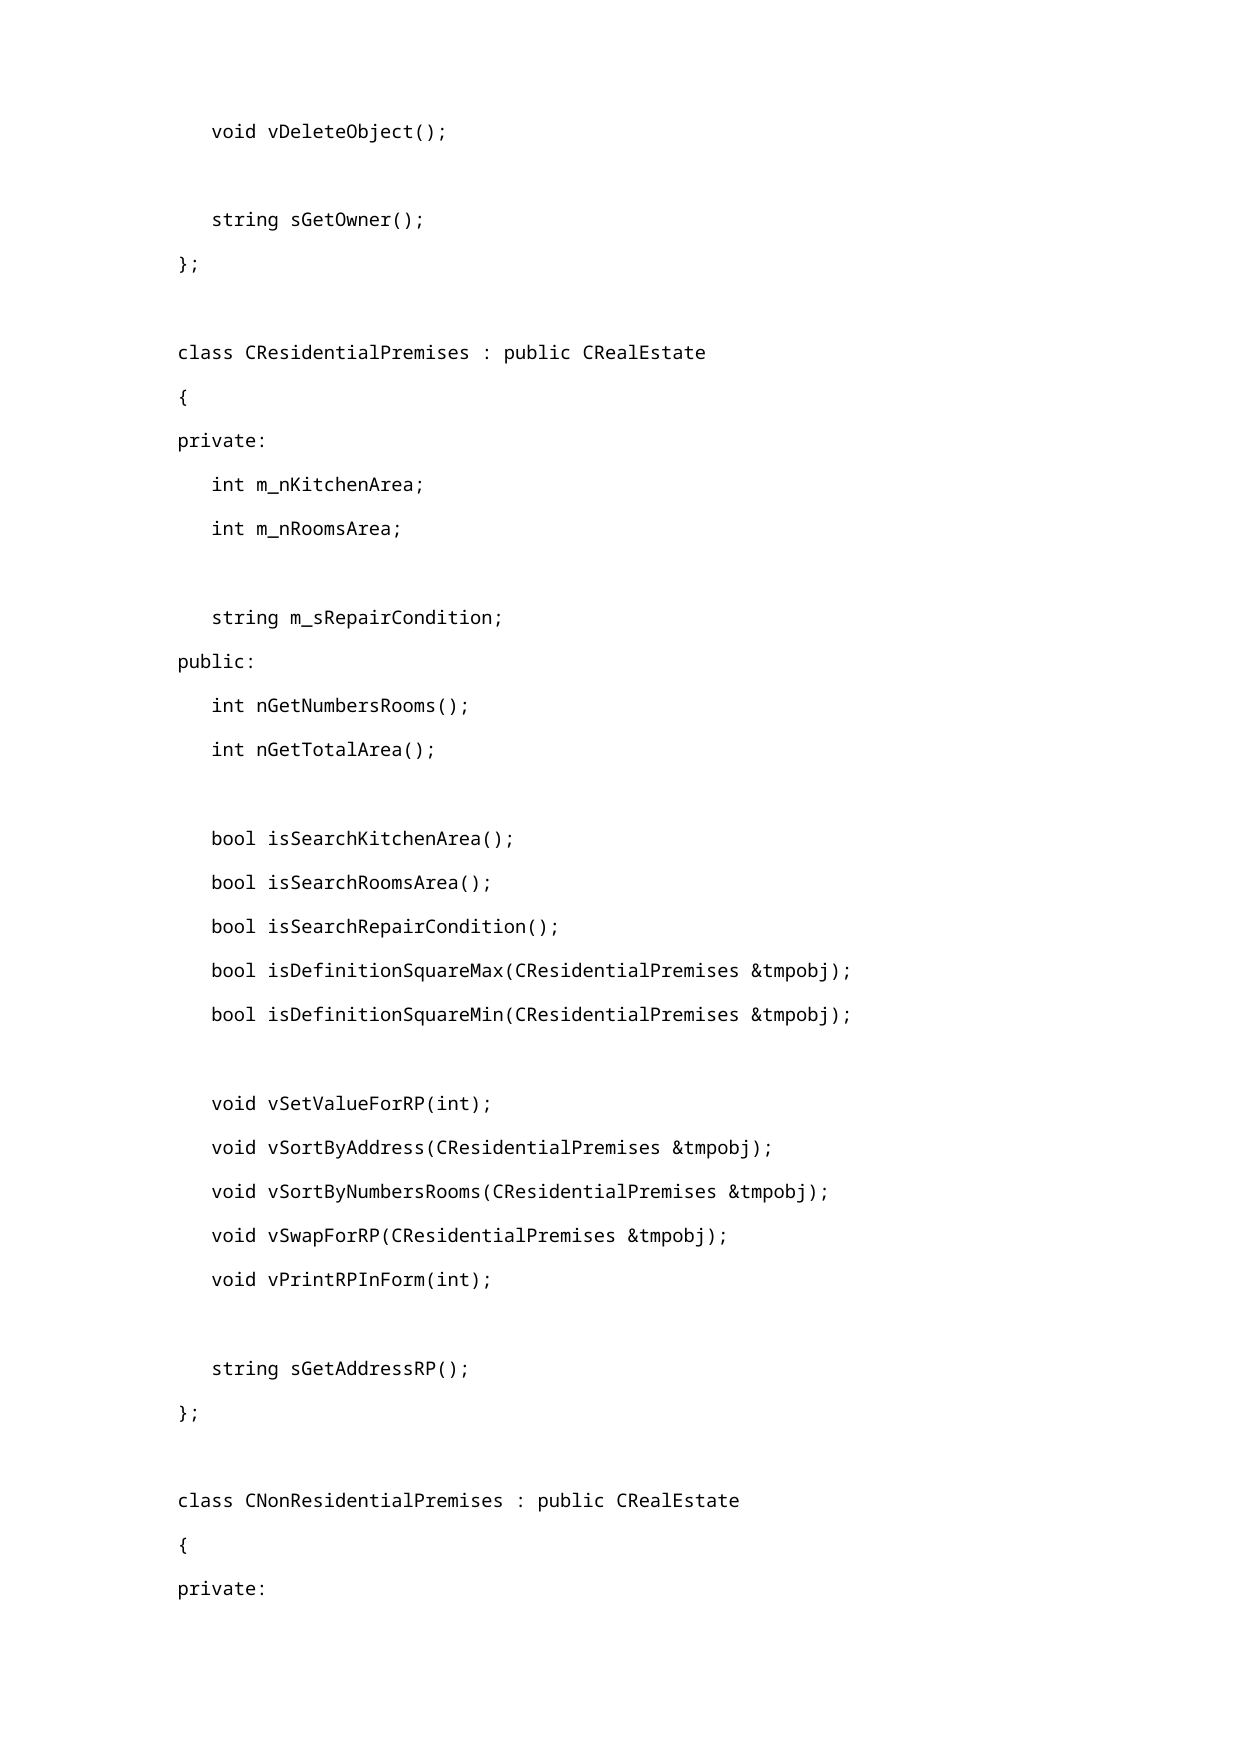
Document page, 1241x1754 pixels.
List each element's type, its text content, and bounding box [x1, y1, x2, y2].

text { [177, 383, 1152, 409]
text int nGetTotalArea(); [177, 736, 1152, 762]
text bool isDefinitionSquareMax(CResidentialPremises &tmpobj); [177, 957, 1152, 983]
text class CNonResidentialPremises : public CRealEstate [177, 1487, 1152, 1513]
text }; [177, 251, 1152, 276]
text void vSetValueForRP(int); [177, 1090, 1152, 1115]
text int m_nKitchenArea; [177, 471, 1152, 497]
text }; [177, 1399, 1152, 1424]
text int nGetNumbersRooms(); [177, 692, 1152, 718]
text void vDeleteObject(); [177, 118, 1152, 144]
text string sGetOwner(); [177, 206, 1152, 232]
text void vSortByAddress(CResidentialPremises &tmpobj); [177, 1134, 1152, 1159]
text void vPrintRPInForm(int); [177, 1266, 1152, 1292]
text private: [177, 1576, 1152, 1601]
text void vSortByNumbersRooms(CResidentialPremises &tmpobj); [177, 1178, 1152, 1204]
text int m_nRoomsArea; [177, 516, 1152, 541]
text bool isSearchRepairCondition(); [177, 913, 1152, 939]
text { [177, 1531, 1152, 1557]
text public: [177, 648, 1152, 674]
text string sGetAddressRP(); [177, 1355, 1152, 1380]
text bool isDefinitionSquareMin(CResidentialPremises &tmpobj); [177, 1001, 1152, 1027]
text private: [177, 427, 1152, 453]
text class CResidentialPremises : public CRealEstate [177, 339, 1152, 364]
text bool isSearchKitchenArea(); [177, 825, 1152, 850]
text bool isSearchRoomsArea(); [177, 869, 1152, 894]
text string m_sRepairCondition; [177, 604, 1152, 629]
text void vSwapForRP(CResidentialPremises &tmpobj); [177, 1222, 1152, 1248]
